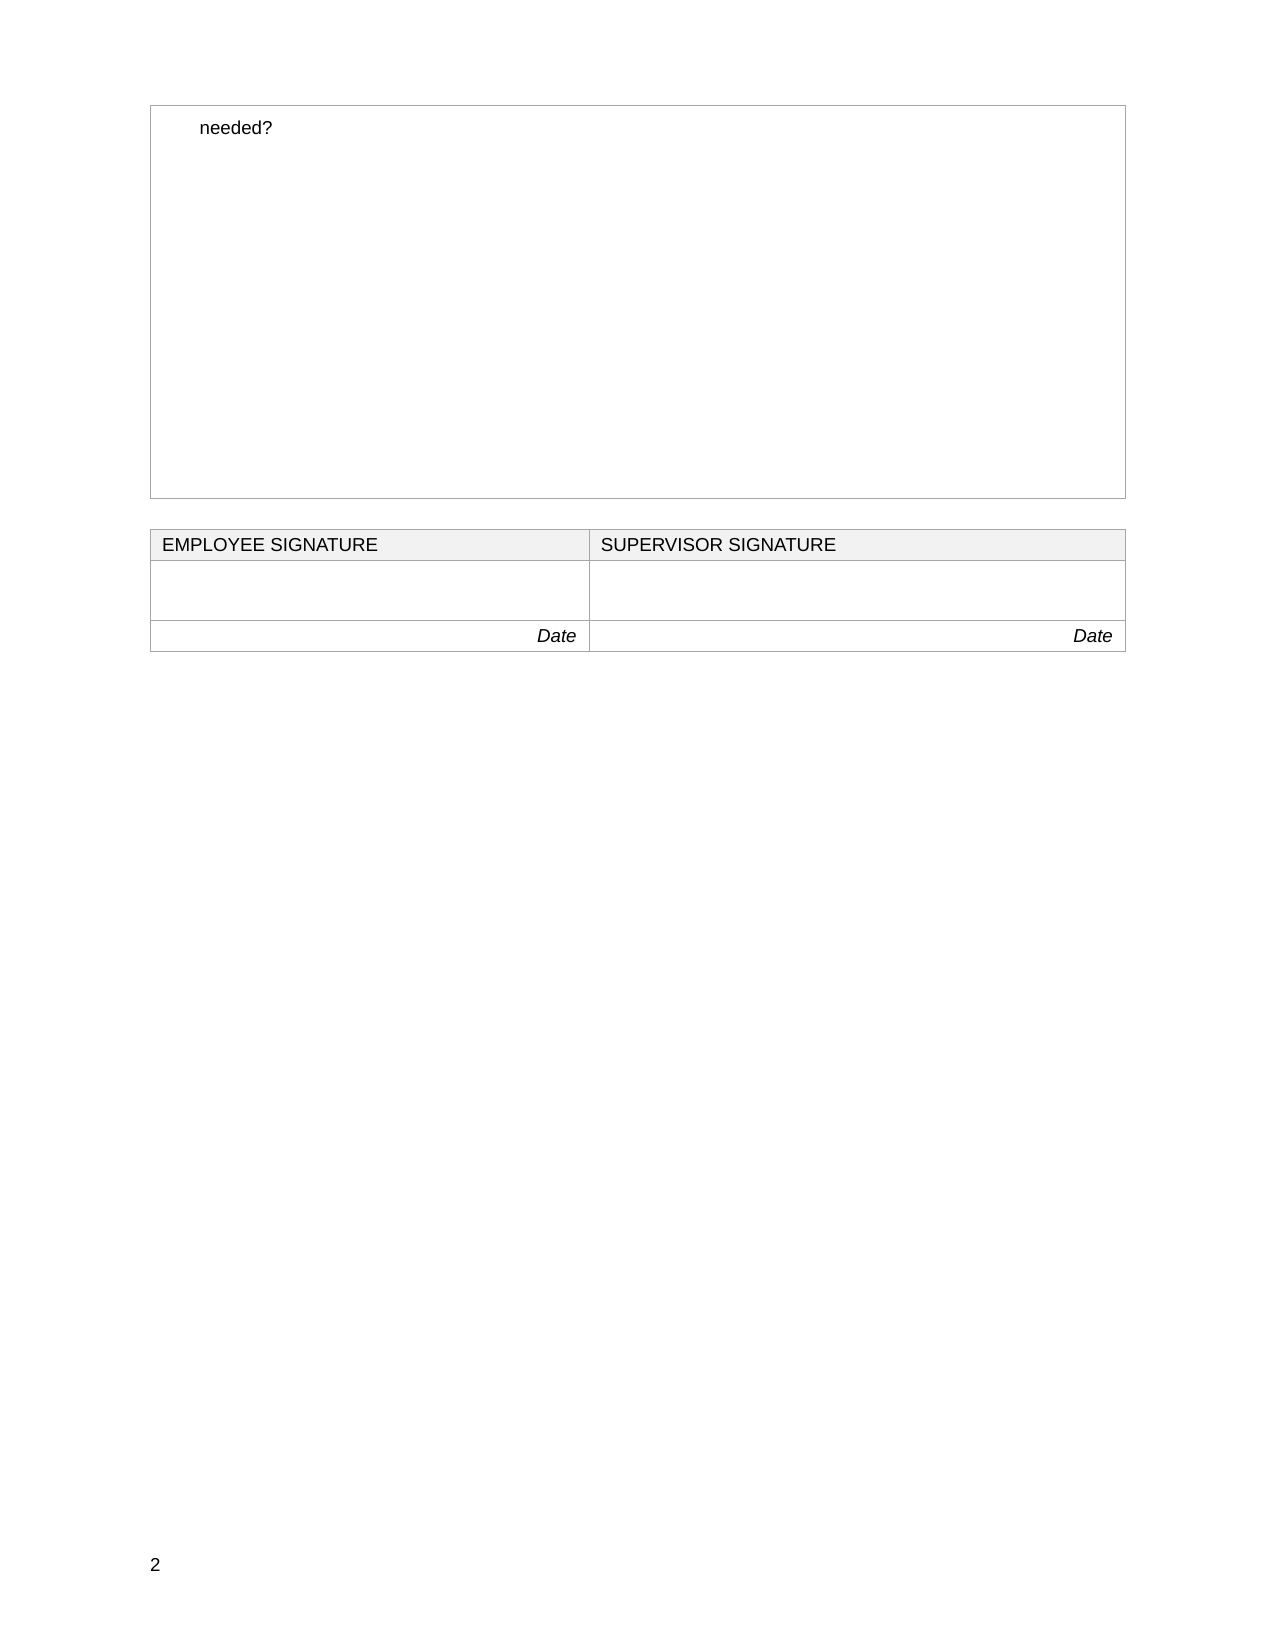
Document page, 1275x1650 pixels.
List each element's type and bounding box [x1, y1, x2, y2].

table_cell [151, 561, 589, 620]
table_cell [590, 561, 1125, 620]
table_cell [151, 106, 1125, 498]
